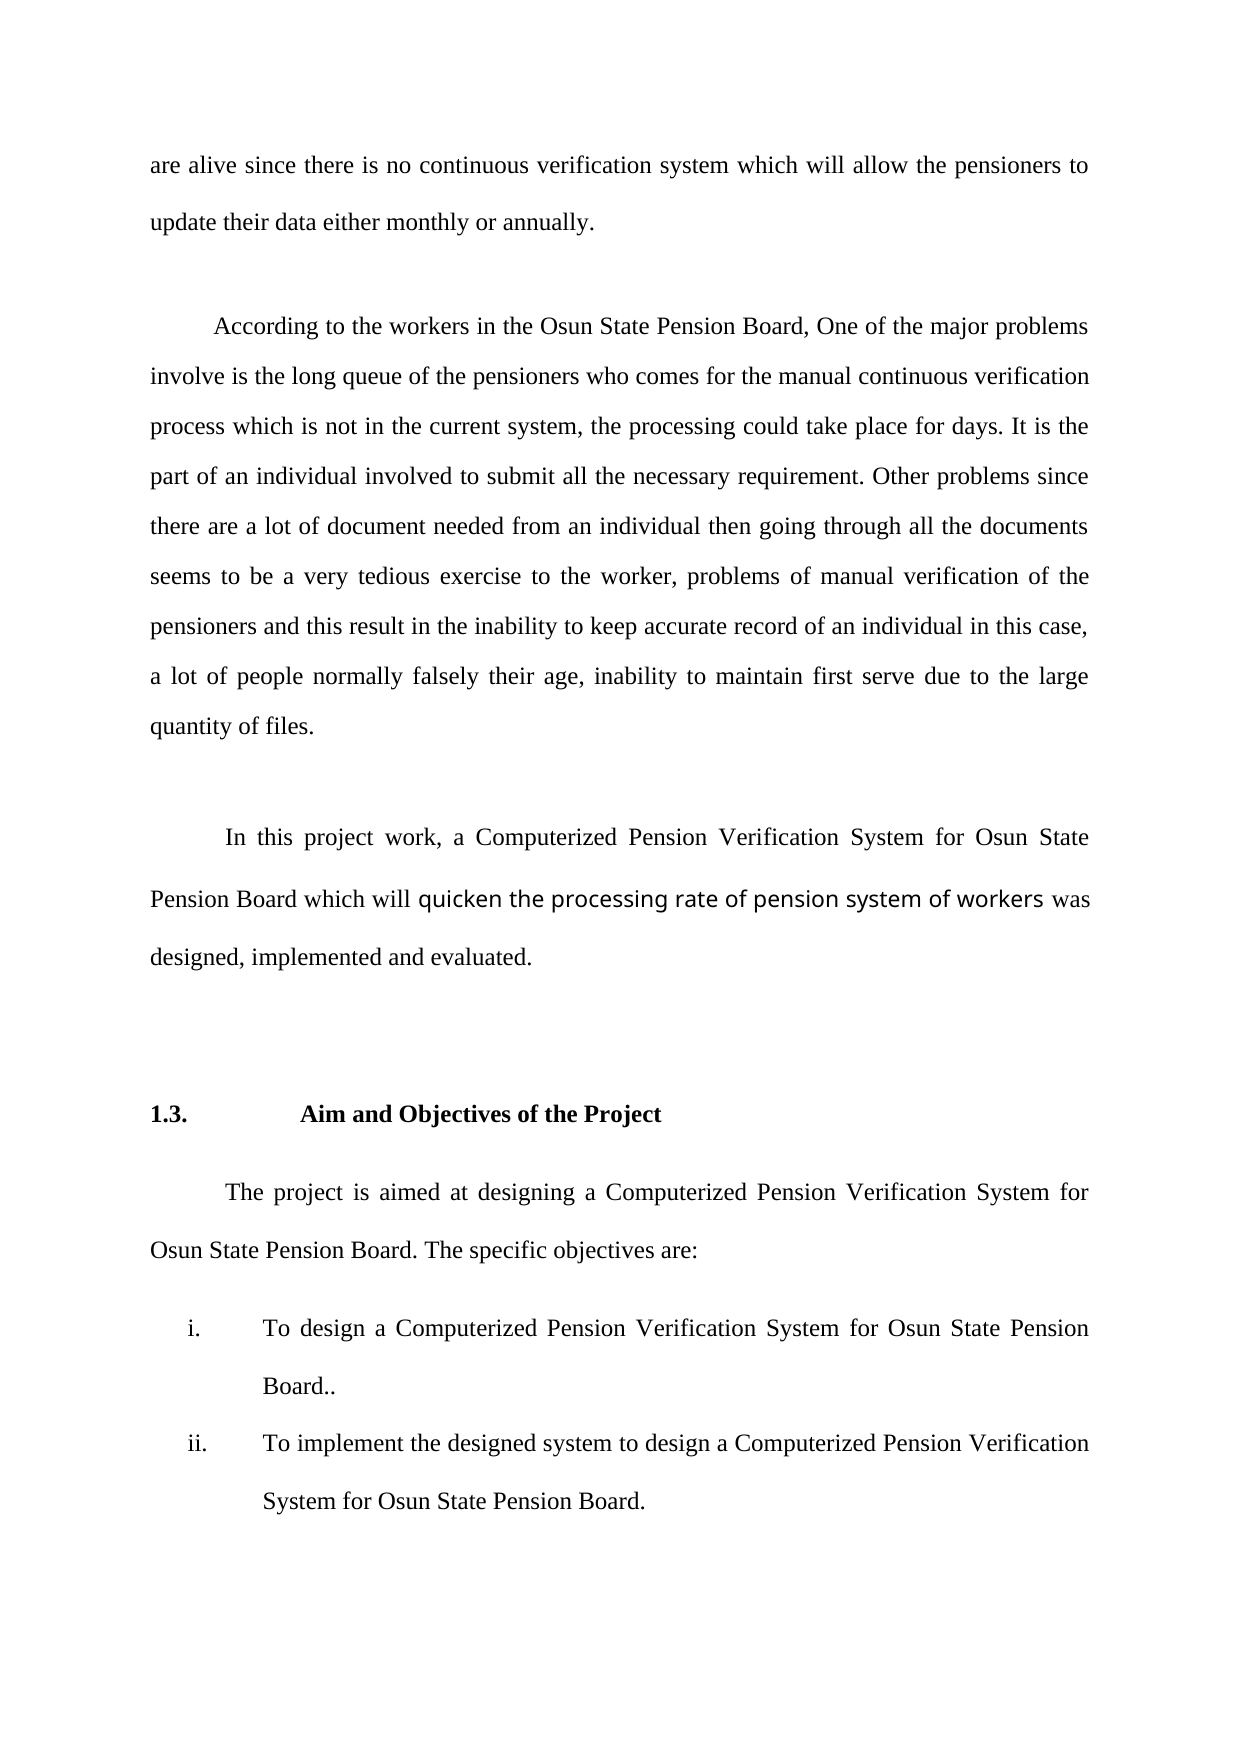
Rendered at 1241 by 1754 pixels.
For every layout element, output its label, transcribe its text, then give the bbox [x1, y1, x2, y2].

text According to the workers in the Osun State Pension Board, One of the major problems involve is the long queue of the pensioners who comes for the manual continuous verification process which is not in the current system, the processing could take place for days. It is the part of an individual involved to submit all the necessary requirement. Other problems since there are a lot of document needed from an individual then going through all the documents seems to be a very tedious exercise to the worker, problems of manual verification of the pensioners and this result in the inability to keep accurate record of an individual in this case, a lot of people normally falsely their age, inability to maintain first serve due to the large quantity of files. [150, 290, 1090, 740]
text In this project work, a Computerized Pension Verification System for Osun State Pension Board which will quicken the processing rate of pension system of workers was designed, implemented and evaluated. [150, 822, 1090, 971]
list To design a Computerized Pension Verification System for Osun State Pension Board.. [187, 1313, 1090, 1399]
list Aim and Objectives of the Project [150, 1099, 1090, 1128]
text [150, 150, 1090, 236]
text The project is aimed at designing a Computerized Pension Verification System for Osun State Pension Board. The specific objectives are: [150, 1177, 1090, 1264]
list To implement the designed system to design a Computerized Pension Verification System for Osun State Pension Board. [187, 1428, 1090, 1514]
